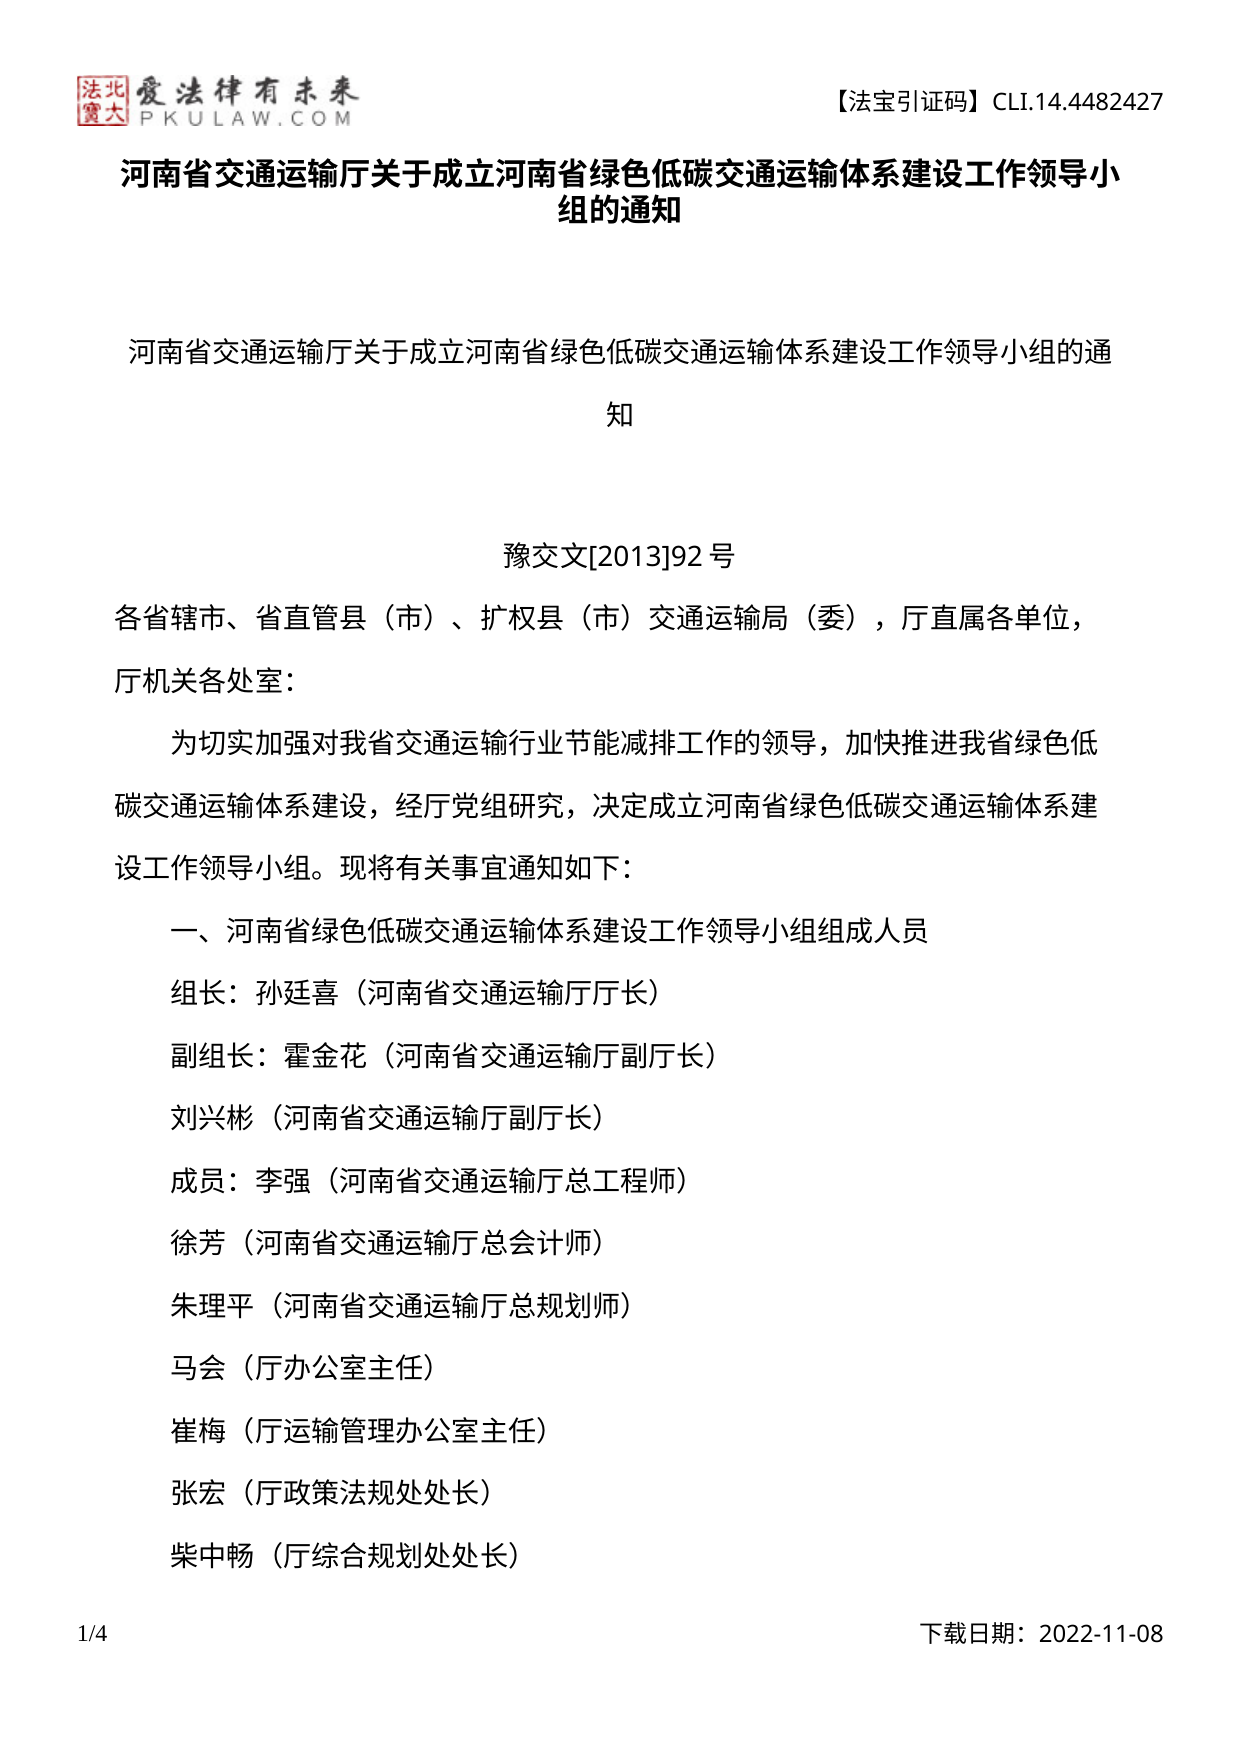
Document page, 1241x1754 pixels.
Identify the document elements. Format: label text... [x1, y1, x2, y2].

text 为切实加强对我省交通运输行业节能减排工作的领导，加快推进我省绿色低碳交通运输体系建设，经厅党组研究，决定成立河南省绿色低碳交通运输体系建设工作领导小组。现将有关事宜通知如下： [114, 699, 1126, 887]
text 副组长：霍金花（河南省交通运输厅副厅长） [114, 1012, 1126, 1074]
text 张宏（厅政策法规处处长） [114, 1449, 1126, 1512]
text 组长：孙廷喜（河南省交通运输厅厅长） [114, 949, 1126, 1012]
text 一、河南省绿色低碳交通运输体系建设工作领导小组组成人员 [114, 887, 1126, 949]
text 柴中畅（厅综合规划处处长） [114, 1512, 1126, 1574]
text 豫交文[2013]92号 [114, 449, 1126, 574]
text 刘兴彬（河南省交通运输厅副厅长） [114, 1074, 1126, 1137]
picture [76, 75, 361, 126]
title 河南省交通运输厅关于成立河南省绿色低碳交通运输体系建设工作领导小组的通知 [114, 156, 1126, 228]
text 崔梅（厅运输管理办公室主任） [114, 1387, 1126, 1449]
text 朱理平（河南省交通运输厅总规划师） [114, 1262, 1126, 1324]
text 马会（厅办公室主任） [114, 1324, 1126, 1387]
text 徐芳（河南省交通运输厅总会计师） [114, 1199, 1126, 1262]
text 河南省交通运输厅关于成立河南省绿色低碳交通运输体系建设工作领导小组的通知 [114, 308, 1126, 433]
text 各省辖市、省直管县（市）、扩权县（市）交通运输局（委），厅直属各单位，厅机关各处室： [114, 574, 1126, 699]
text 成员：李强（河南省交通运输厅总工程师） [114, 1137, 1126, 1199]
